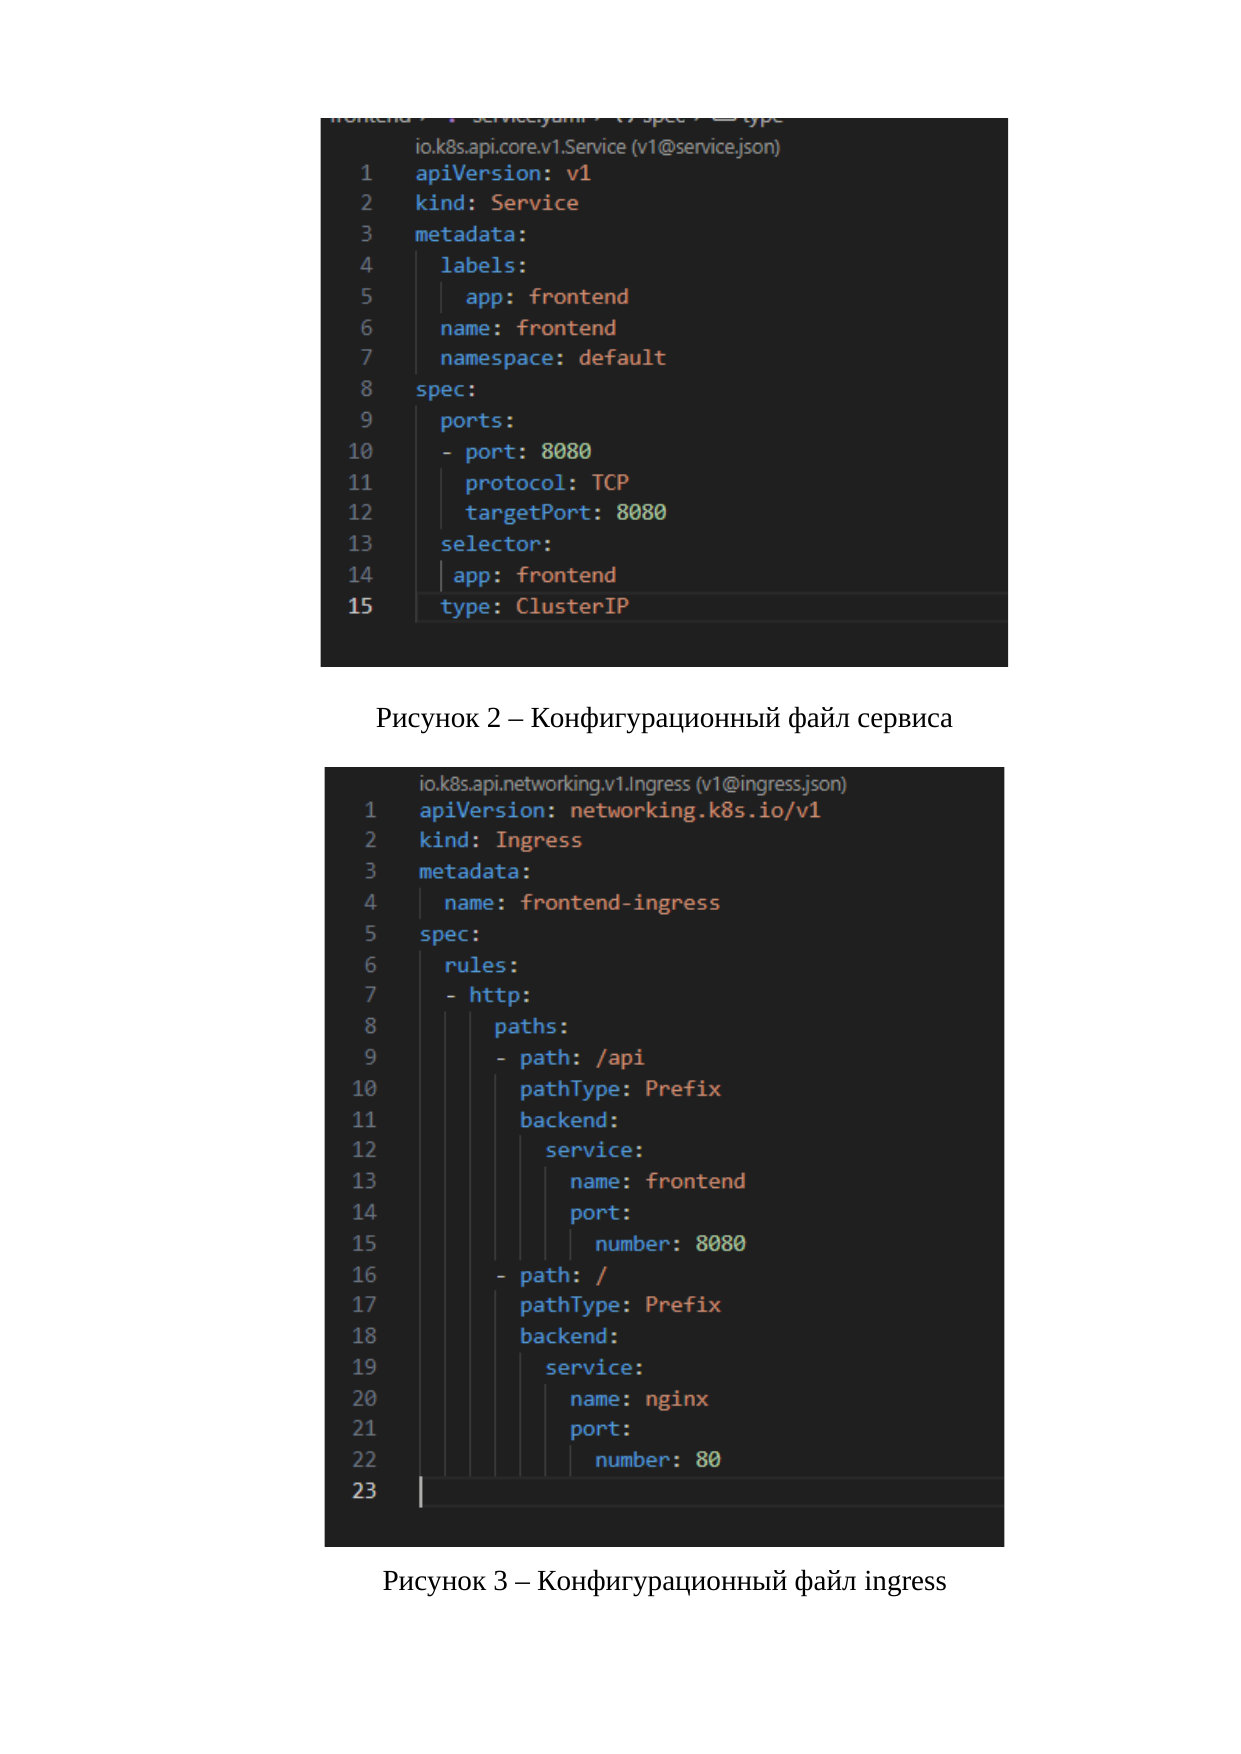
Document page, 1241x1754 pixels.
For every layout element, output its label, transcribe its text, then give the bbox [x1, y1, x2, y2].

picture [320, 118, 1009, 667]
text Рисунок 2 – Конфигурационный файл сервиса [177, 700, 1152, 734]
picture [324, 767, 1005, 1547]
text Рисунок 3 – Конфигурационный файл ingress [177, 1563, 1152, 1597]
